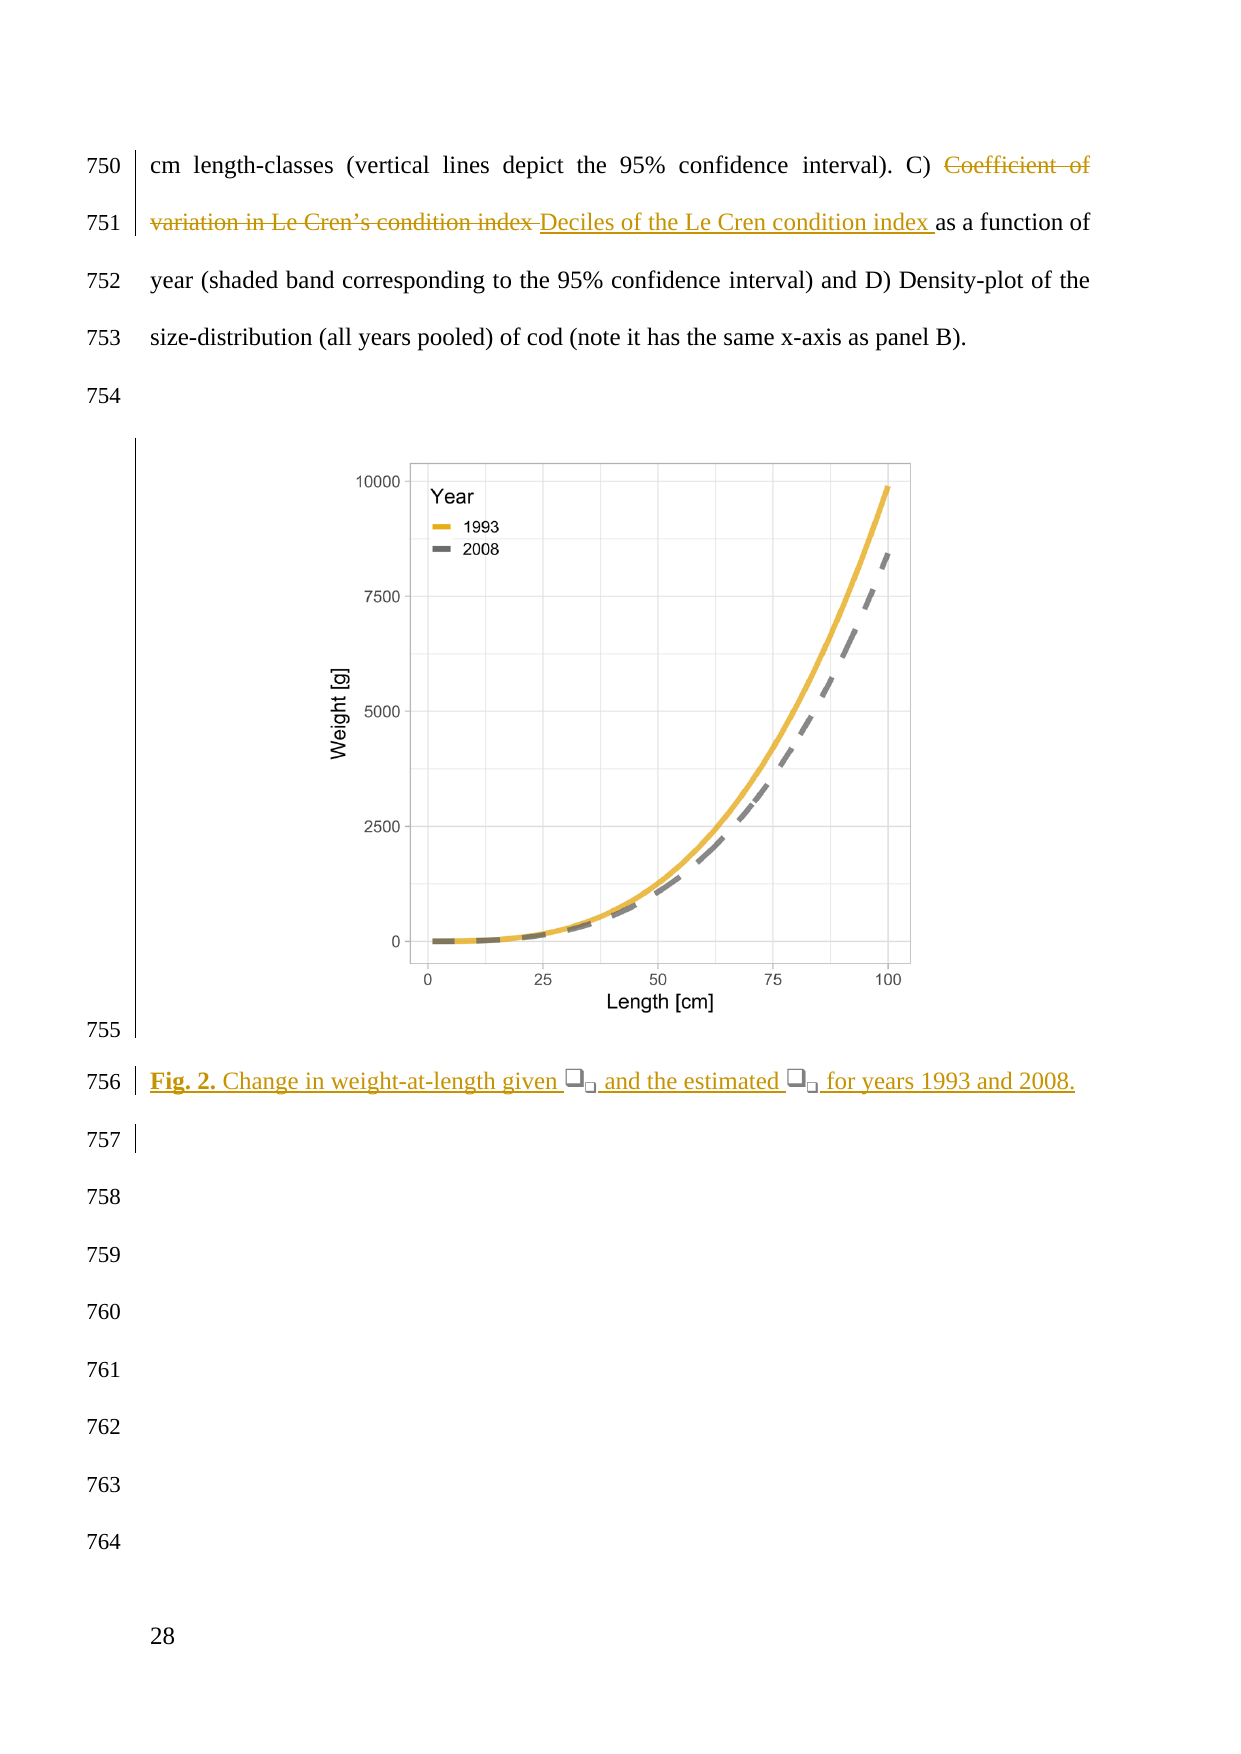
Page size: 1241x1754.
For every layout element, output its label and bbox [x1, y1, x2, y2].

text [150, 150, 1090, 351]
picture [320, 437, 920, 1038]
